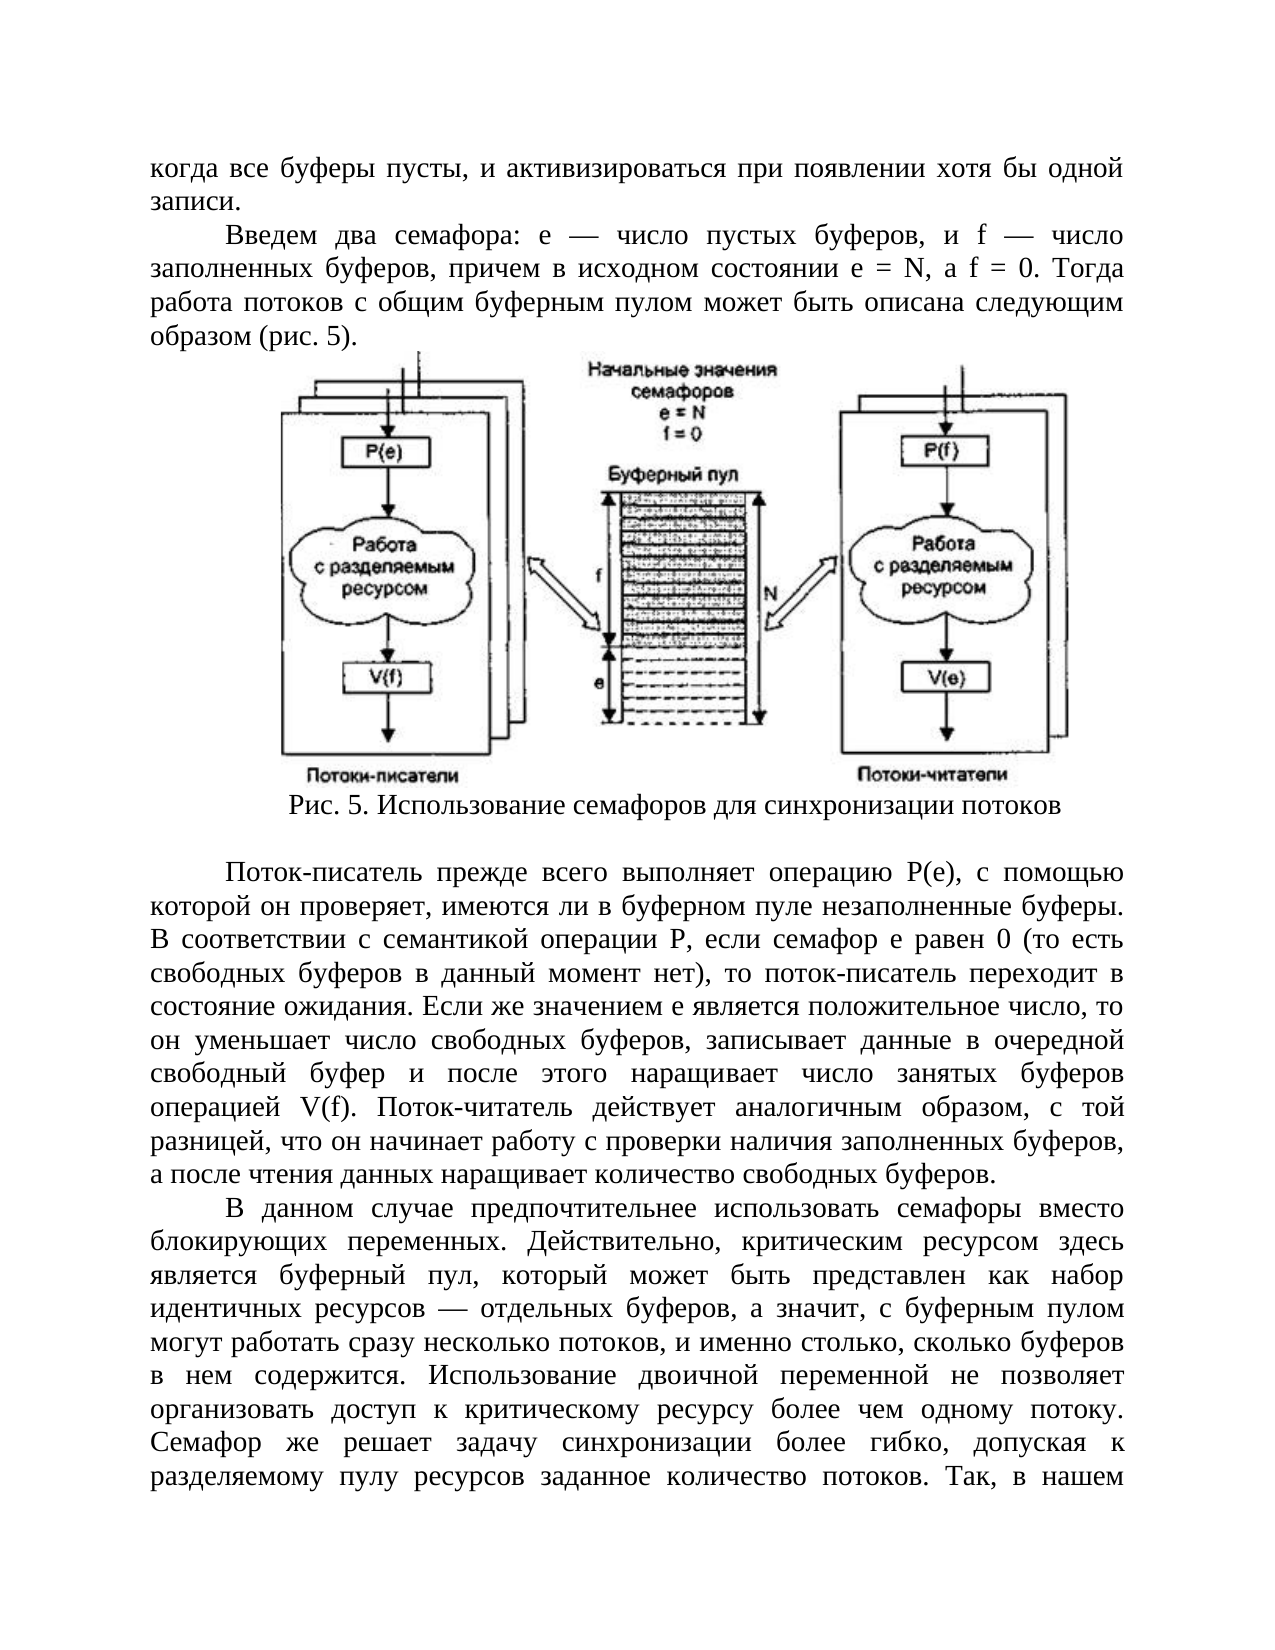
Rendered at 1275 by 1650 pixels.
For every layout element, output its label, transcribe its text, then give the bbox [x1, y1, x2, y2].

text Рис. 5. Использование семафоров для синхронизации потоков [150, 787, 1125, 821]
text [150, 1190, 1125, 1492]
text Введем два семафора: е — число пустых буферов, и f — число заполненных буферов, причем в исходном состоянии е = N, a f = 0. Тогда работа потоков с общим буферным пулом может быть описана следующим образом (рис. 5). [150, 217, 1125, 351]
text Поток-писатель прежде всего выполняет операцию Р(е), с помощью которой он проверяет, имеются ли в буферном пуле незаполненные буферы. В соответствии с семантикой операции Р, если семафор е равен 0 (то есть свободных буферов в данный момент нет), то поток-писатель переходит в состояние ожидания. Если же значением е является положительное число, то он уменьшает число свободных буферов, записывает данные в очередной свободный буфер и после этого наращивает число занятых буферов операцией V(f). Поток-читатель действует аналогичным образом, с той разницей, что он начинает работу с проверки наличия заполненных буферов, а после чтения данных наращивает количество свободных буферов. [150, 854, 1125, 1190]
picture [280, 351, 1070, 788]
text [150, 150, 1125, 217]
